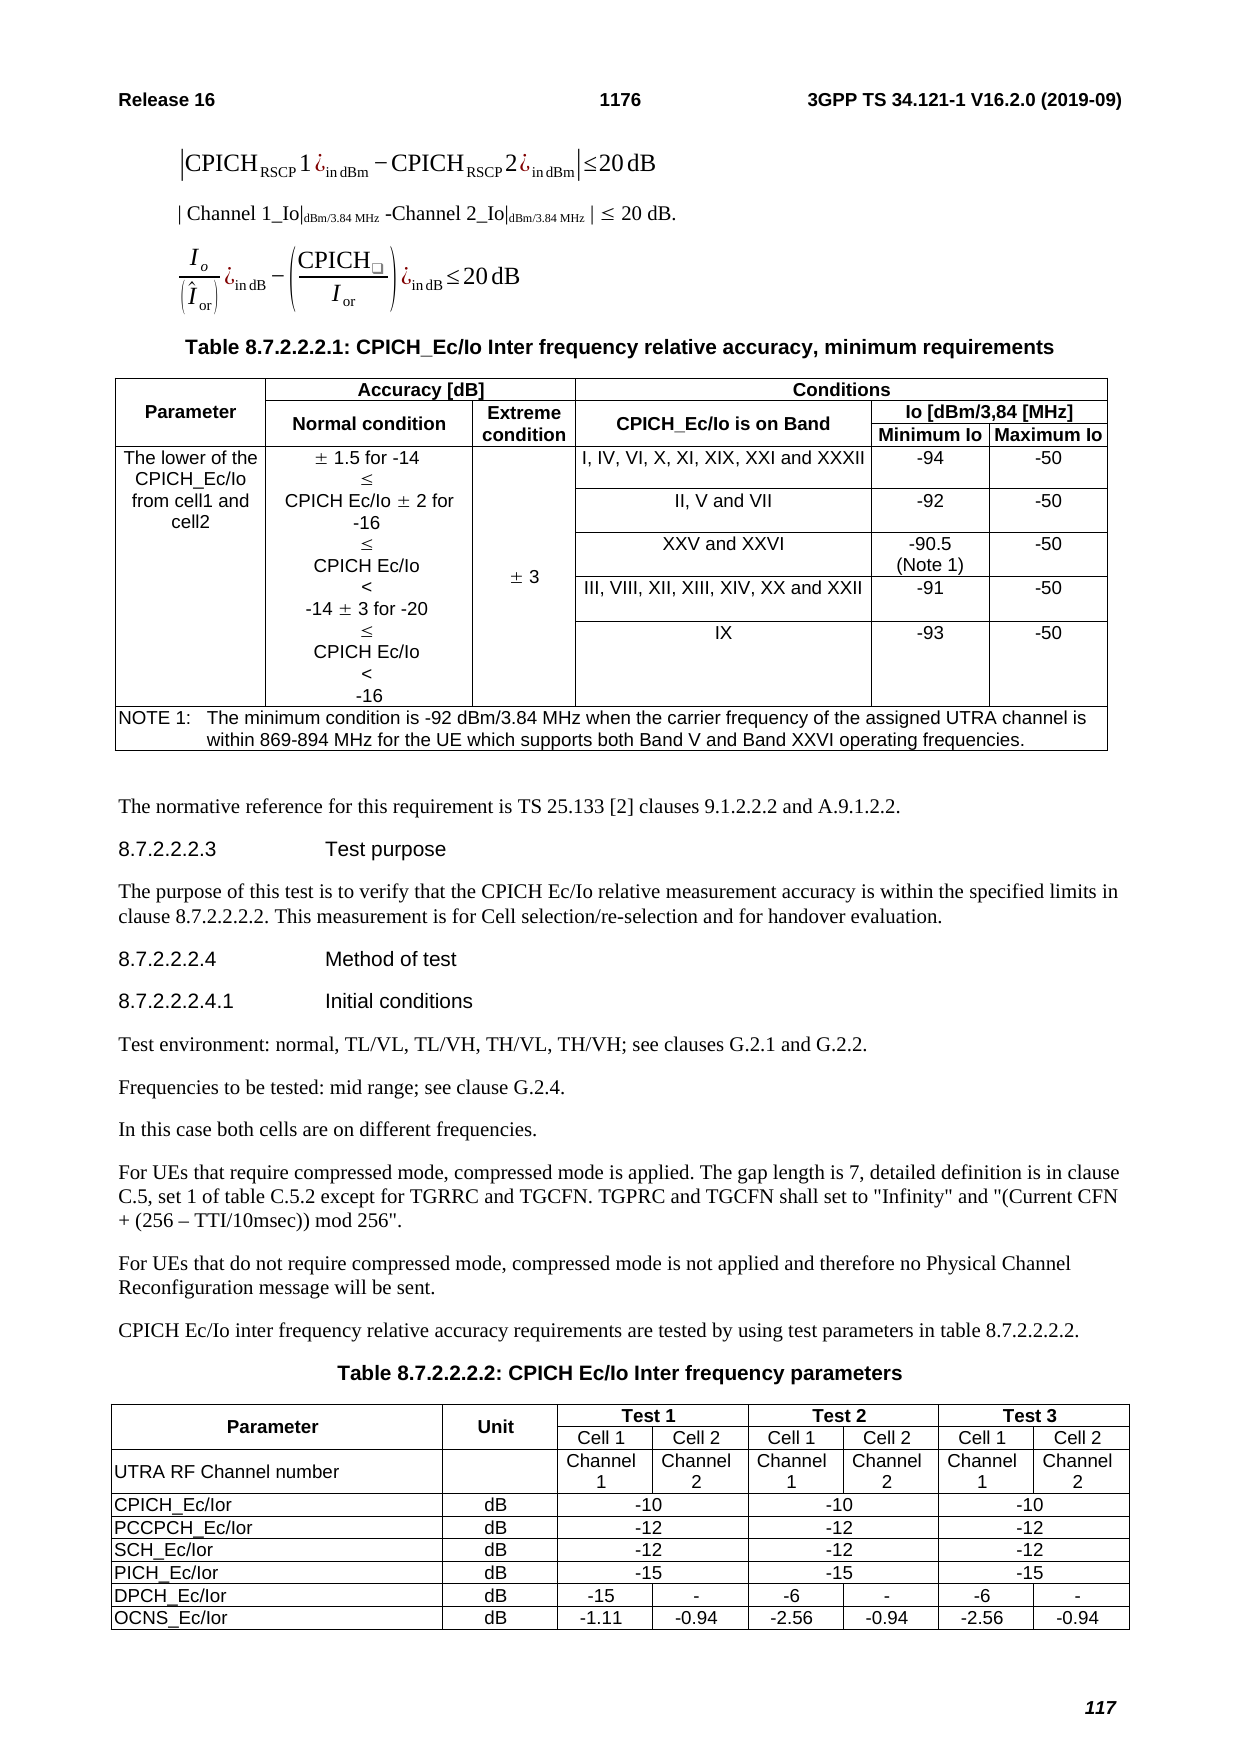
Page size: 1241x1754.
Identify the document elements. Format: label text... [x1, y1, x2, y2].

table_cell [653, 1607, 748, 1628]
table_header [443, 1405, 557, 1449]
text CPICH Ec/Io inter frequency relative accuracy requirements are tested by using test parameters in table 8.7.2.2.2.2. [118, 1318, 1122, 1342]
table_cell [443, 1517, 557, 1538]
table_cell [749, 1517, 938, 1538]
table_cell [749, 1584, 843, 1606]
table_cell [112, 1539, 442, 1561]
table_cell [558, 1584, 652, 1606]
text For UEs that require compressed mode, compressed mode is applied. The gap length is 7, detailed definition is in clause C.5, set 1 of table C.5.2 except for TGRRC and TGCFN. TGPRC and TGCFN shall set to "Infinity" and "(Current CFN + (256 – TTI/10msec)) mod 256". [118, 1160, 1122, 1232]
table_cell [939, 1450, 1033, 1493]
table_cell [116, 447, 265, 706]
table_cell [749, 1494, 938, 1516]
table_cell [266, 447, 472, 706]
text Frequencies to be tested: mid range; see clause G.2.4. [118, 1074, 1122, 1099]
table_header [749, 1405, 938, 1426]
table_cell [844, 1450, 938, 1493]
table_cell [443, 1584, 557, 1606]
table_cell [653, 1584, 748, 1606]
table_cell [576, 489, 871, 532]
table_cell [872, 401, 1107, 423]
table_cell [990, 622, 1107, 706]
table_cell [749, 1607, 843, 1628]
text In this case both cells are on different frequencies. [118, 1117, 1122, 1141]
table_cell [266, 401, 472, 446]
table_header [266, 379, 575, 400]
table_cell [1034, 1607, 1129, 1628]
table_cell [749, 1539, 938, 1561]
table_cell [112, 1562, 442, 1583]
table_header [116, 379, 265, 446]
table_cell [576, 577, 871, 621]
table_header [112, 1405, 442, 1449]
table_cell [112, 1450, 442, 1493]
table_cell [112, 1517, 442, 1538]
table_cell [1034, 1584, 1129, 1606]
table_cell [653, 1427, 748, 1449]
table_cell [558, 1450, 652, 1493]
text 8.7.2.2.2.4.1 Initial conditions [118, 989, 1122, 1013]
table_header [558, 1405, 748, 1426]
text 8.7.2.2.2.4 Method of test [118, 946, 1122, 970]
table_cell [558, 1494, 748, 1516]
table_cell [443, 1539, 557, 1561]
text Table 8.7.2.2.2.2: CPICH Ec/Io Inter frequency parameters [118, 1361, 1122, 1385]
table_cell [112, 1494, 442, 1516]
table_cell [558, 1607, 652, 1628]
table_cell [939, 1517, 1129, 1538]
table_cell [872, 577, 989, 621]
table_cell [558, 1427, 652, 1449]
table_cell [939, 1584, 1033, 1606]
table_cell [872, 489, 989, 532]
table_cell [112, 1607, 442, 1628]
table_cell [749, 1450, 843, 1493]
text The normative reference for this requirement is TS 25.133 [2] clauses 9.1.2.2.2 and A.9.1.2.2. [118, 794, 1122, 818]
text Table 8.7.2.2.2.1: CPICH_Ec/Io Inter frequency relative accuracy, minimum requirements [118, 335, 1122, 359]
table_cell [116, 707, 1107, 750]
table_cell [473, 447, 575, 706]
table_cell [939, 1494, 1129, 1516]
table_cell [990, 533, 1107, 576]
text For UEs that do not require compressed mode, compressed mode is not applied and therefore no Physical Channel Reconfiguration message will be sent. [118, 1251, 1122, 1299]
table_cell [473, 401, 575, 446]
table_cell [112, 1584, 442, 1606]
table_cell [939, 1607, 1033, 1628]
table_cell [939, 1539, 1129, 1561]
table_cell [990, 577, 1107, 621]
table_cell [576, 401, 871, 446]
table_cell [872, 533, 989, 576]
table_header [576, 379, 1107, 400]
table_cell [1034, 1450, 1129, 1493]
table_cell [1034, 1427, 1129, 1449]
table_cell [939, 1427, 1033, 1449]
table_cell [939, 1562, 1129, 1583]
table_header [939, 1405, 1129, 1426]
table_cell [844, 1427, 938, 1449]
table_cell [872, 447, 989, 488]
text Test environment: normal, TL/VL, TL/VH, TH/VL, TH/VH; see clauses G.2.1 and G.2.2. [118, 1032, 1122, 1056]
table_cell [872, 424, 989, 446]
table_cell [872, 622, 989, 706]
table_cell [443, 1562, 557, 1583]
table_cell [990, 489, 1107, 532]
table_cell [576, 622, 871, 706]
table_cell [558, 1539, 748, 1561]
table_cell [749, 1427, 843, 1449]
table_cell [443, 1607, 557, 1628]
text The purpose of this test is to verify that the CPICH Ec/Io relative measurement accuracy is within the specified limits in clause 8.7.2.2.2.2. This measurement is for Cell selection/re-selection and for handover evaluation. [118, 879, 1122, 928]
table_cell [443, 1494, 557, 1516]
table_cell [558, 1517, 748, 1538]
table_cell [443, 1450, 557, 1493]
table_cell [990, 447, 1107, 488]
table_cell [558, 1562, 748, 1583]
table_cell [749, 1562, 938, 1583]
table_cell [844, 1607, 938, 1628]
text 8.7.2.2.2.3 Test purpose [118, 837, 1122, 861]
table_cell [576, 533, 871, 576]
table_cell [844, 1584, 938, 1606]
text | Channel 1_Io|dBm/3.84 MHz -Channel 2_Io|dBm/3.84 MHz |  20 dB. [148, 201, 1122, 225]
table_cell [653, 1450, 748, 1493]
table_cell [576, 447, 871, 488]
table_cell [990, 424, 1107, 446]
